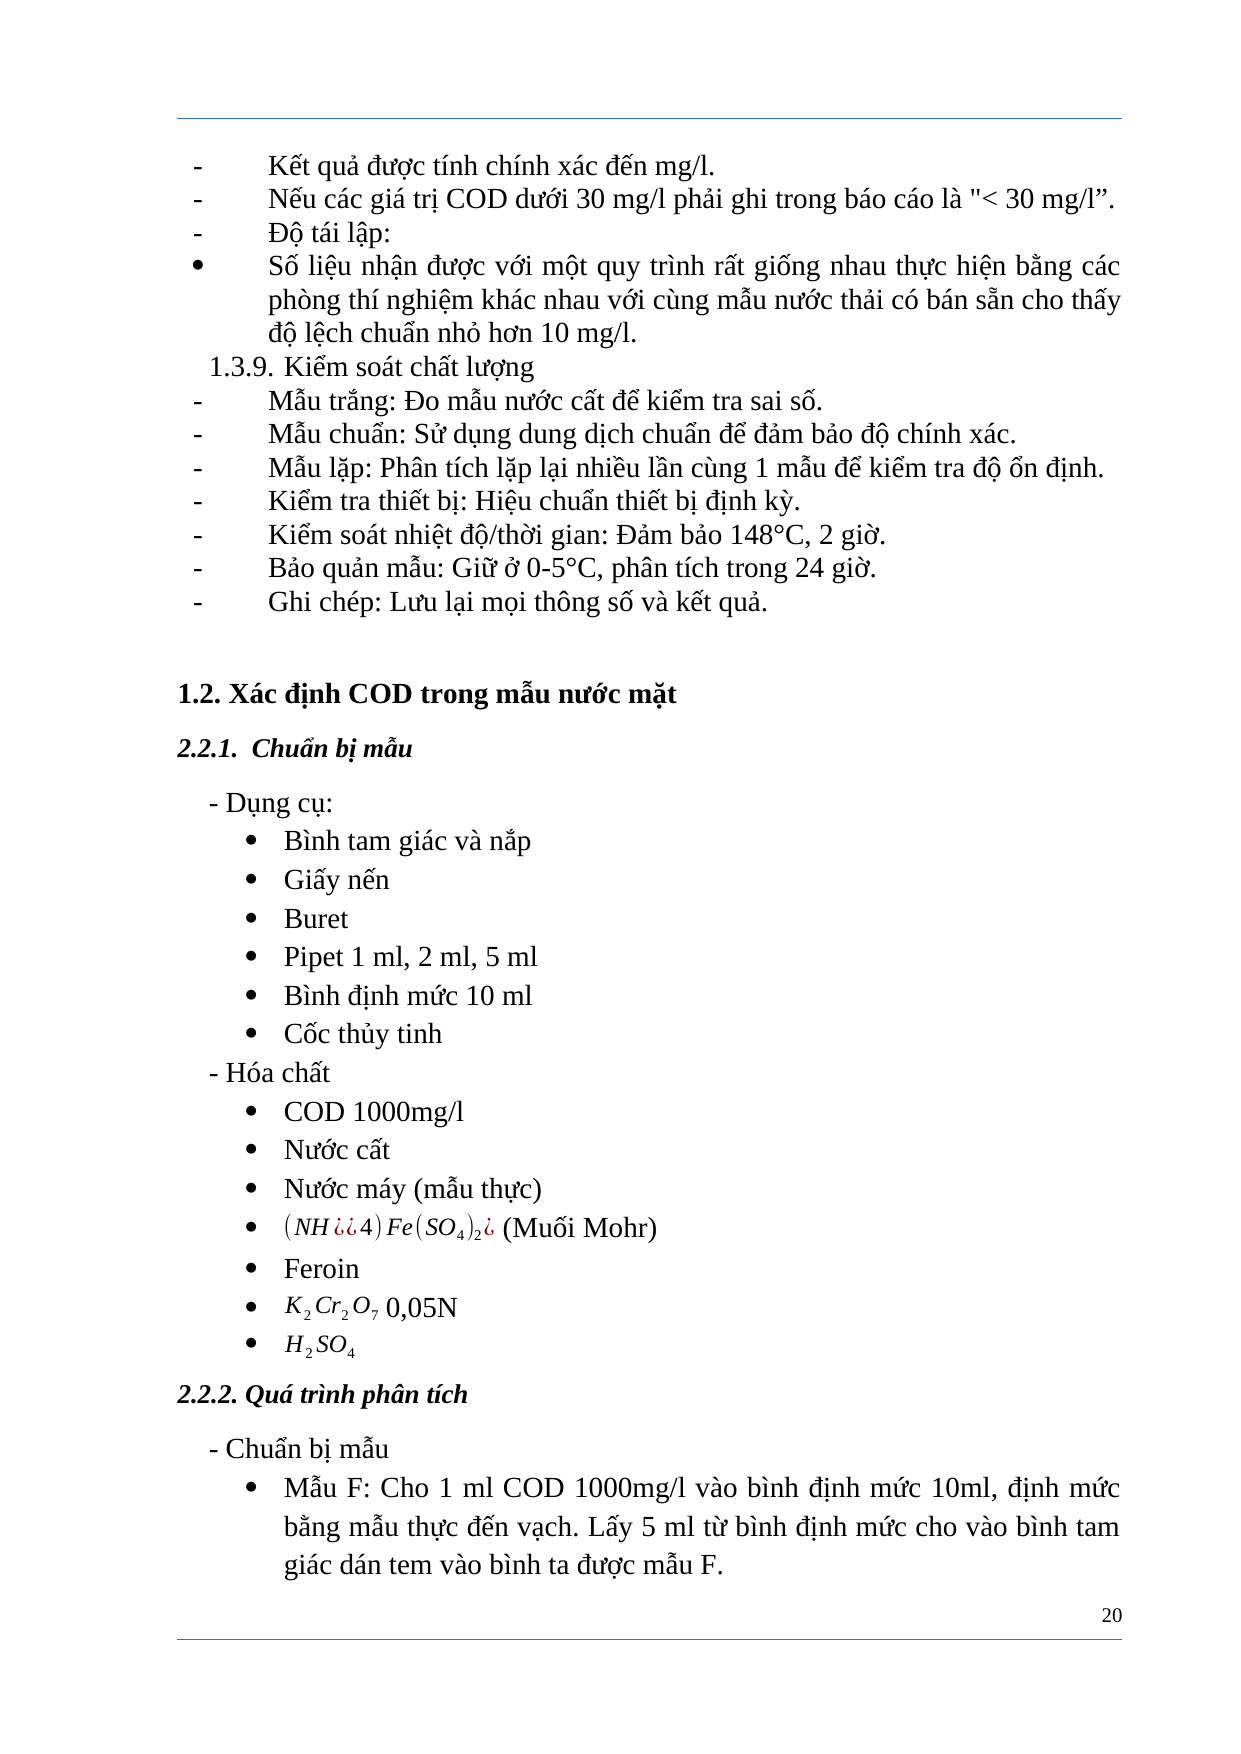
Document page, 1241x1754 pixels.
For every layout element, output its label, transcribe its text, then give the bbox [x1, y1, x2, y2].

subtitle 2.2.2. Quá trình phân tích [177, 1379, 1122, 1410]
list Kiểm soát nhiệt độ/thời gian: Đảm bảo 148°C, 2 giờ. [193, 517, 1122, 550]
list COD 1000mg/l [246, 1094, 1122, 1127]
list Mẫu chuẩn: Sử dụng dung dịch chuẩn để đảm bảo độ chính xác. [193, 416, 1122, 450]
list Bảo quản mẫu: Giữ ở 0-5°C, phân tích trong 24 giờ. [193, 550, 1122, 584]
list Ghi chép: Lưu lại mọi thông số và kết quả. [193, 584, 1122, 617]
list Nếu các giá trị COD dưới 30 mg/l phải ghi trong báo cáo là "< 30 mg/l”. [193, 181, 1122, 215]
list Bình tam giác và nắp [246, 823, 1122, 857]
list Kiểm tra thiết bị: Hiệu chuẩn thiết bị định kỳ. [193, 483, 1122, 517]
list Mẫu F: Cho 1 ml COD 1000mg/l vào bình định mức 10ml, định mức bằng mẫu thực đến vạch. Lấy 5 ml từ bình định mức cho vào bình tam giác dán tem vào bình ta được mẫu F. [246, 1470, 1122, 1581]
list Kiểm soát chất lượng [208, 349, 1122, 383]
text - Hóa chất [177, 1055, 1122, 1089]
list (Muối Mohr) [246, 1210, 1122, 1246]
list Giấy nến [246, 862, 1122, 896]
list Cốc thủy tinh [246, 1017, 1122, 1050]
list Độ tái lập: [193, 215, 1122, 248]
list 0,05N [246, 1290, 1122, 1326]
text - Dụng cụ: [177, 785, 1122, 818]
list Buret [246, 901, 1122, 934]
list Kết quả được tính chính xác đến mg/l. [193, 148, 1122, 181]
list Số liệu nhận được với một quy trình rất giống nhau thực hiện bằng các phòng thí nghiệm khác nhau với cùng mẫu nước thải có bán sẵn cho thấy độ lệch chuẩn nhỏ hơn 10 mg/l. [193, 248, 1122, 349]
subtitle Xác định COD trong mẫu nước mặt [177, 676, 1122, 709]
list Mẫu lặp: Phân tích lặp lại nhiều lần cùng 1 mẫu để kiểm tra độ ổn định. [193, 450, 1122, 483]
subtitle 2.2.1. Chuẩn bị mẫu [177, 732, 1122, 763]
list Bình định mức 10 ml [246, 978, 1122, 1012]
text - Chuẩn bị mẫu [177, 1432, 1122, 1465]
list Nước cất [246, 1132, 1122, 1166]
list Mẫu trắng: Đo mẫu nước cất để kiểm tra sai số. [193, 383, 1122, 416]
list Nước máy (mẫu thực) [246, 1171, 1122, 1205]
list Feroin [246, 1251, 1122, 1285]
list Pipet 1 ml, 2 ml, 5 ml [246, 939, 1122, 973]
